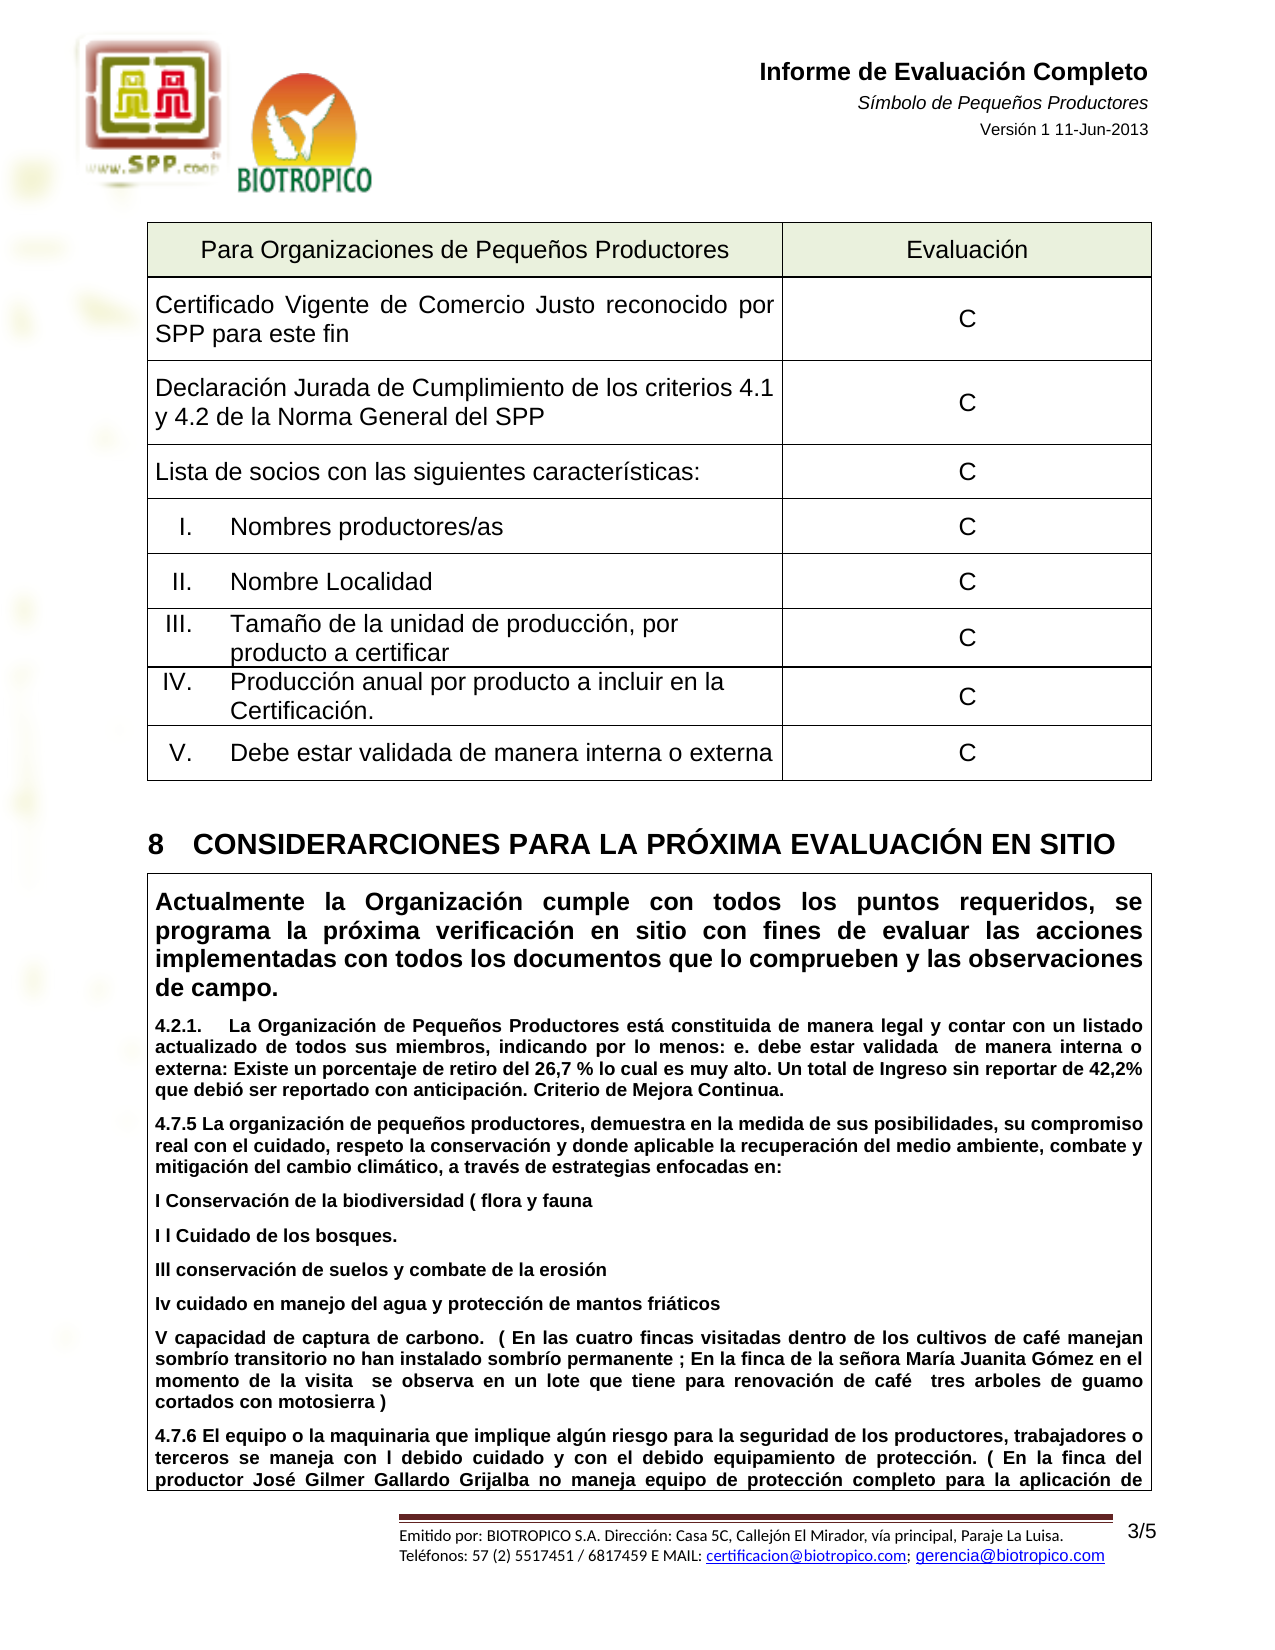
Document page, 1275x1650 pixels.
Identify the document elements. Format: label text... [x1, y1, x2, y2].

table_cell Certificado Vigente de Comercio Justo reconocido por SPP para este fin [148, 278, 782, 360]
table_cell Debe estar validada de manera interna o externa [148, 726, 782, 780]
table_cell Nombre Localidad [148, 554, 782, 608]
table_cell C [783, 726, 1151, 780]
table_header Evaluación [783, 223, 1151, 276]
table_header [148, 874, 1151, 1490]
table_header Para Organizaciones de Pequeños Productores [148, 223, 782, 276]
table_cell Lista de socios con las siguientes características: [148, 445, 782, 498]
table_cell C [783, 609, 1151, 666]
table_cell Nombres productores/as [148, 499, 782, 553]
table_cell C [783, 554, 1151, 608]
table_cell Declaración Jurada de Cumplimiento de los criterios 4.1 y 4.2 de la Norma General del SPP [148, 361, 782, 443]
table_cell Tamaño de la unidad de producción, por producto a certificar [148, 609, 782, 666]
table_cell C [783, 278, 1151, 360]
table_cell C [783, 499, 1151, 553]
picture [25, 23, 1246, 1617]
subtitle CONSIDERARCIONES PARA LA PRÓXIMA EVALUACIÓN EN SITIO [148, 827, 1157, 861]
table_cell C [783, 445, 1151, 498]
table_cell C [783, 361, 1151, 443]
table_cell Producción anual por producto a incluir en la Certificación. [148, 668, 782, 725]
table_cell C [783, 668, 1151, 725]
